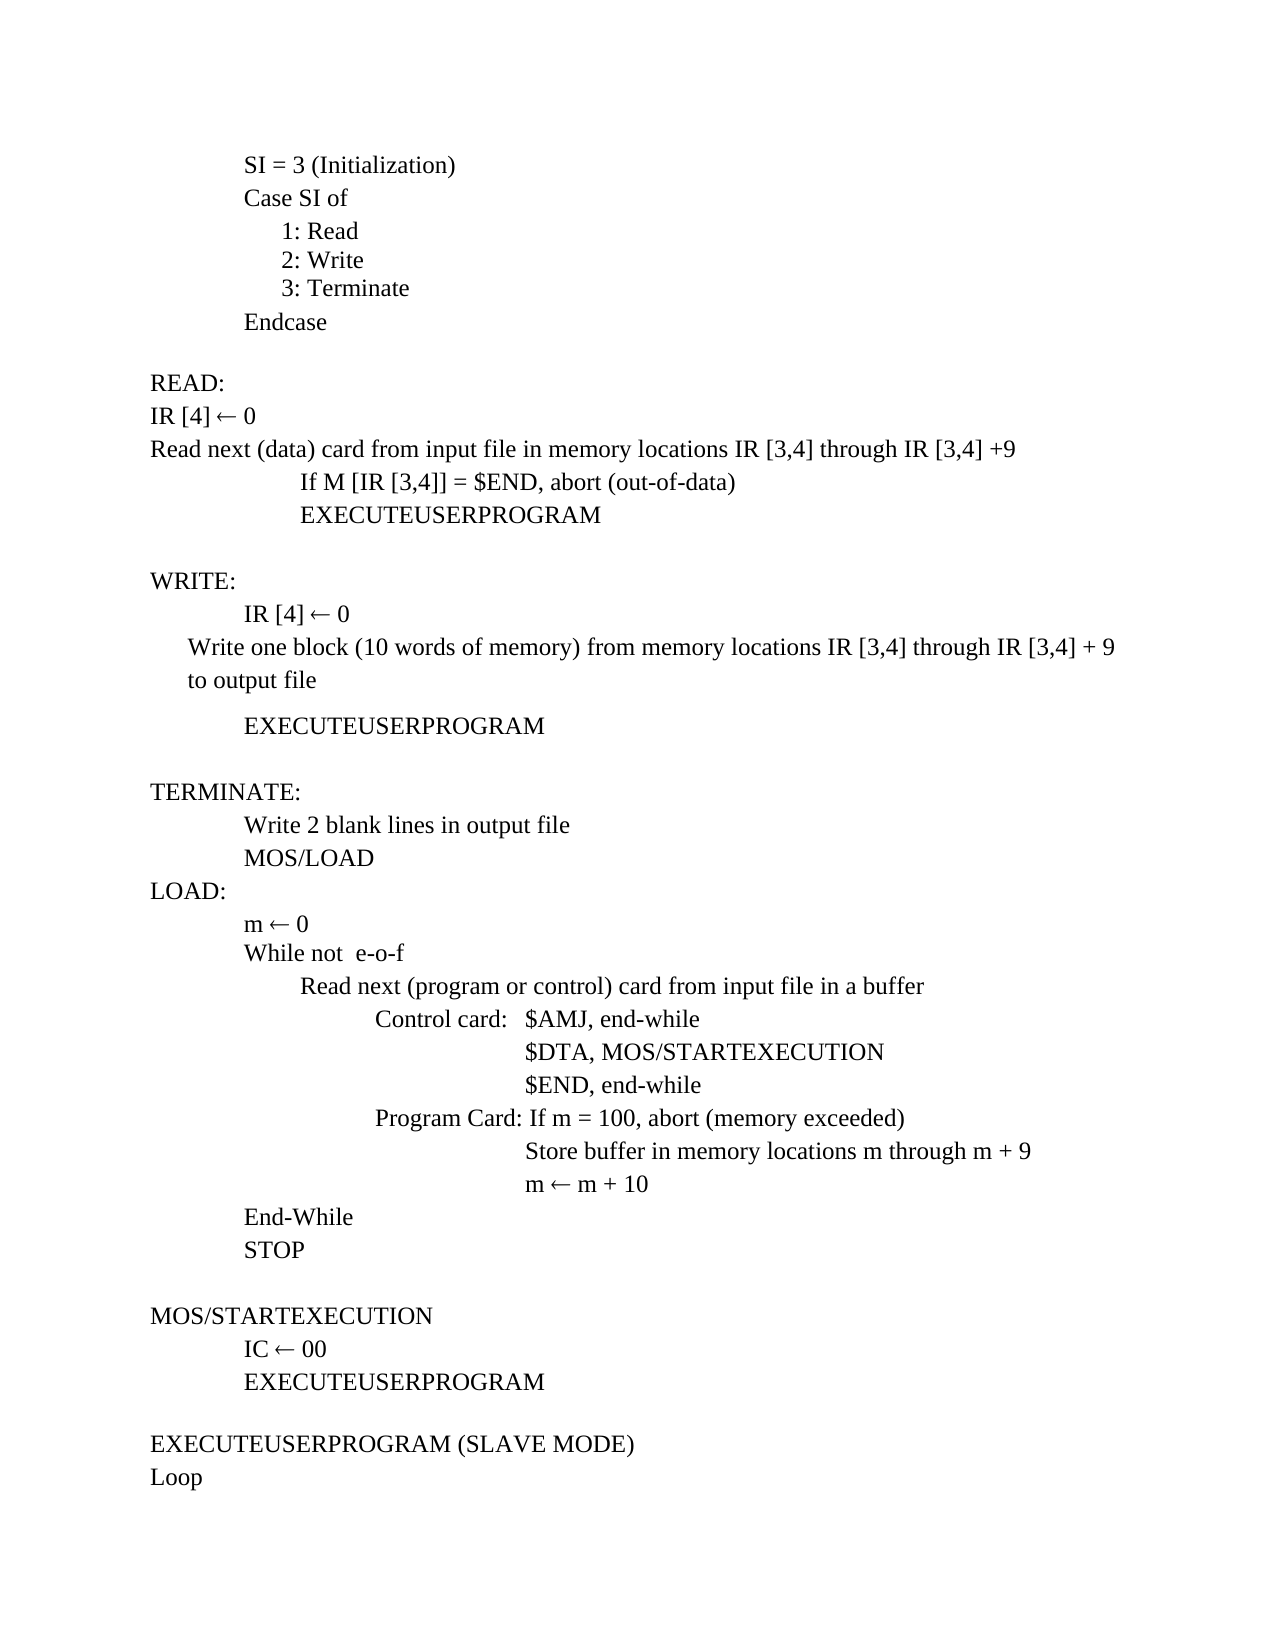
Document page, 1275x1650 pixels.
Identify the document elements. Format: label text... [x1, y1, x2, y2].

text READ: [150, 368, 1125, 397]
text SI = 3 (Initialization) [150, 150, 1125, 179]
text $DTA, MOS/STARTEXECUTION [150, 1037, 1125, 1066]
text EXECUTEUSERPROGRAM [150, 711, 1125, 740]
text Endcase [150, 307, 1125, 335]
text TERMINATE: [150, 777, 1125, 806]
text IC 00 [150, 1334, 1125, 1363]
text LOAD: [150, 876, 1125, 905]
text WRITE: [150, 566, 1125, 595]
text 3: Terminate [150, 273, 1125, 302]
text While not e-o-f [150, 938, 1125, 967]
text If M [IR [3,4]] = $END, abort (out-of-data) [150, 467, 1125, 496]
text m m + 10 [150, 1169, 1125, 1198]
text End-While [150, 1202, 1125, 1231]
text $END, end-while [150, 1070, 1125, 1099]
text 1: Read [150, 216, 1125, 245]
text EXECUTEUSERPROGRAM (SLAVE MODE) [150, 1429, 1125, 1458]
text 2: Write [150, 245, 1125, 273]
text Read next (program or control) card from input file in a buffer [150, 971, 1125, 1000]
text Control card: $AMJ, end-while [150, 1004, 1125, 1033]
text Loop [150, 1462, 1125, 1491]
text Write 2 blank lines in output file [150, 810, 1125, 839]
text Program Card: If m = 100, abort (memory exceeded) [150, 1103, 1125, 1132]
text IR [4] 0 [150, 599, 1125, 628]
text m 0 [150, 909, 1125, 938]
text Write one block (10 words of memory) from memory locations IR [3,4] through IR [3,4] + 9 to output file [187, 632, 1125, 694]
text Store buffer in memory locations m through m + 9 [150, 1136, 1125, 1165]
text Case SI of [150, 183, 1125, 212]
text Read next (data) card from input file in memory locations IR [3,4] through IR [3,4] +9 [150, 434, 1125, 463]
text STOP [150, 1235, 1125, 1264]
text EXECUTEUSERPROGRAM [150, 500, 1125, 529]
text IR [4] 0 [150, 401, 1125, 430]
text MOS/LOAD [150, 843, 1125, 872]
text MOS/STARTEXECUTION [150, 1301, 1125, 1330]
text EXECUTEUSERPROGRAM [150, 1367, 1125, 1396]
